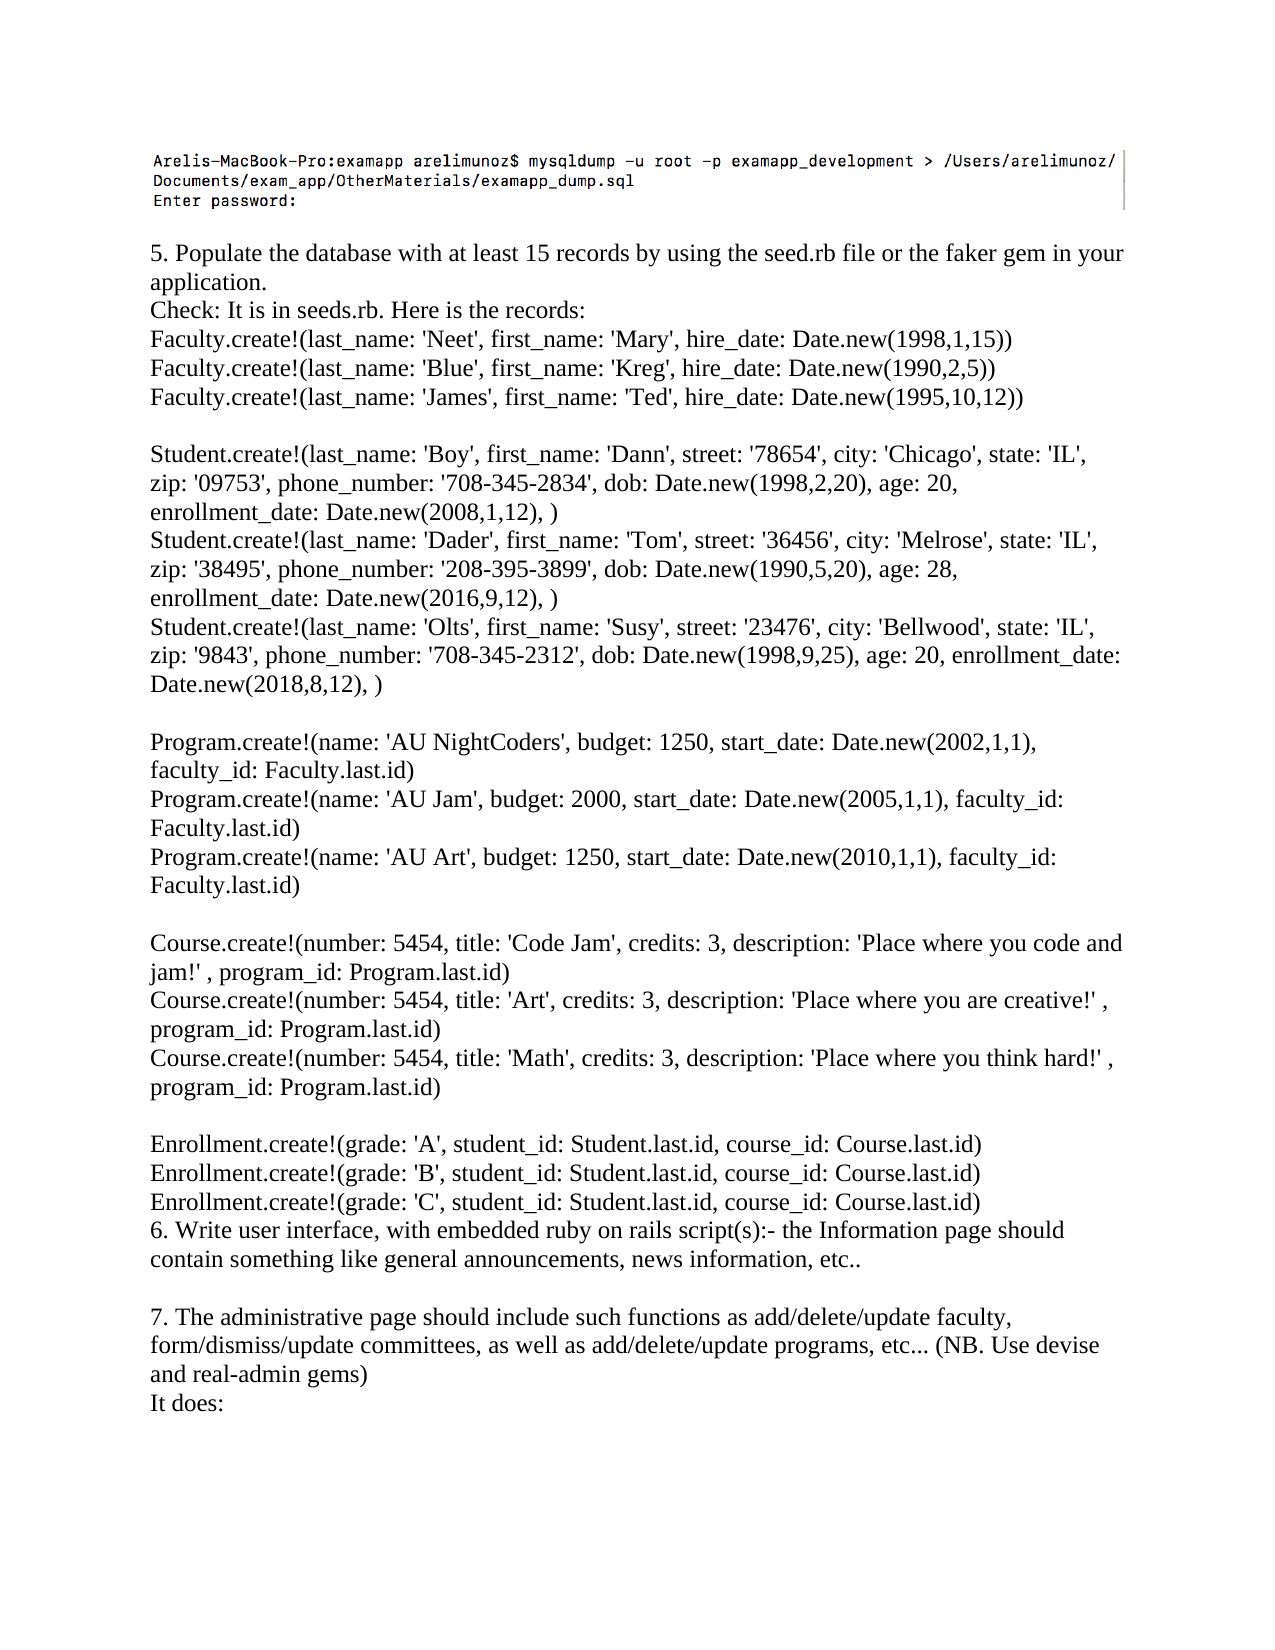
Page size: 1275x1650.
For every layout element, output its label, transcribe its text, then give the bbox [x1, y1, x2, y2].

text Program.create!(name: 'AU Art', budget: 1250, start_date: Date.new(2010,1,1), faculty_id: Faculty.last.id) [150, 842, 1125, 899]
text Check: It is in seeds.rb. Here is the records: [150, 295, 1125, 324]
text Enrollment.create!(grade: 'B', student_id: Student.last.id, course_id: Course.last.id) [150, 1158, 1125, 1187]
text Faculty.create!(last_name: 'Neet', first_name: 'Mary', hire_date: Date.new(1998,1,15)) [150, 324, 1125, 353]
text Program.create!(name: 'AU NightCoders', budget: 1250, start_date: Date.new(2002,1,1), faculty_id: Faculty.last.id) [150, 727, 1125, 784]
text Student.create!(last_name: 'Dader', first_name: 'Tom', street: '36456', city: 'Melrose', state: 'IL', zip: '38495', phone_number: '208-395-3899', dob: Date.new(1990,5,20), age: 28, enrollment_date: Date.new(2016,9,12), ) [150, 525, 1125, 612]
text Course.create!(number: 5454, title: 'Art', credits: 3, description: 'Place where you are creative!' , program_id: Program.last.id) [150, 985, 1125, 1043]
text Enrollment.create!(grade: 'A', student_id: Student.last.id, course_id: Course.last.id) [150, 1129, 1125, 1158]
text Enrollment.create!(grade: 'C', student_id: Student.last.id, course_id: Course.last.id) [150, 1187, 1125, 1215]
text Program.create!(name: 'AU Jam', budget: 2000, start_date: Date.new(2005,1,1), faculty_id: Faculty.last.id) [150, 784, 1125, 842]
text 7. The administrative page should include such functions as add/delete/update faculty, form/dismiss/update committees, as well as add/delete/update programs, etc... (NB. Use devise and real-admin gems) [150, 1302, 1125, 1388]
picture [150, 150, 1125, 210]
text Student.create!(last_name: 'Olts', first_name: 'Susy', street: '23476', city: 'Bellwood', state: 'IL', zip: '9843', phone_number: '708-345-2312', dob: Date.new(1998,9,25), age: 20, enrollment_date: Date.new(2018,8,12), ) [150, 612, 1125, 698]
text Faculty.create!(last_name: 'James', first_name: 'Ted', hire_date: Date.new(1995,10,12)) [150, 382, 1125, 410]
text Faculty.create!(last_name: 'Blue', first_name: 'Kreg', hire_date: Date.new(1990,2,5)) [150, 353, 1125, 382]
text It does: [150, 1388, 1125, 1417]
text 5. Populate the database with at least 15 records by using the seed.rb file or the faker gem in your application. [150, 238, 1125, 295]
text 6. Write user interface, with embedded ruby on rails script(s):- the Information page should contain something like general announcements, news information, etc.. [150, 1215, 1125, 1273]
text Course.create!(number: 5454, title: 'Math', credits: 3, description: 'Place where you think hard!' , program_id: Program.last.id) [150, 1043, 1125, 1100]
text Course.create!(number: 5454, title: 'Code Jam', credits: 3, description: 'Place where you code and jam!' , program_id: Program.last.id) [150, 928, 1125, 985]
